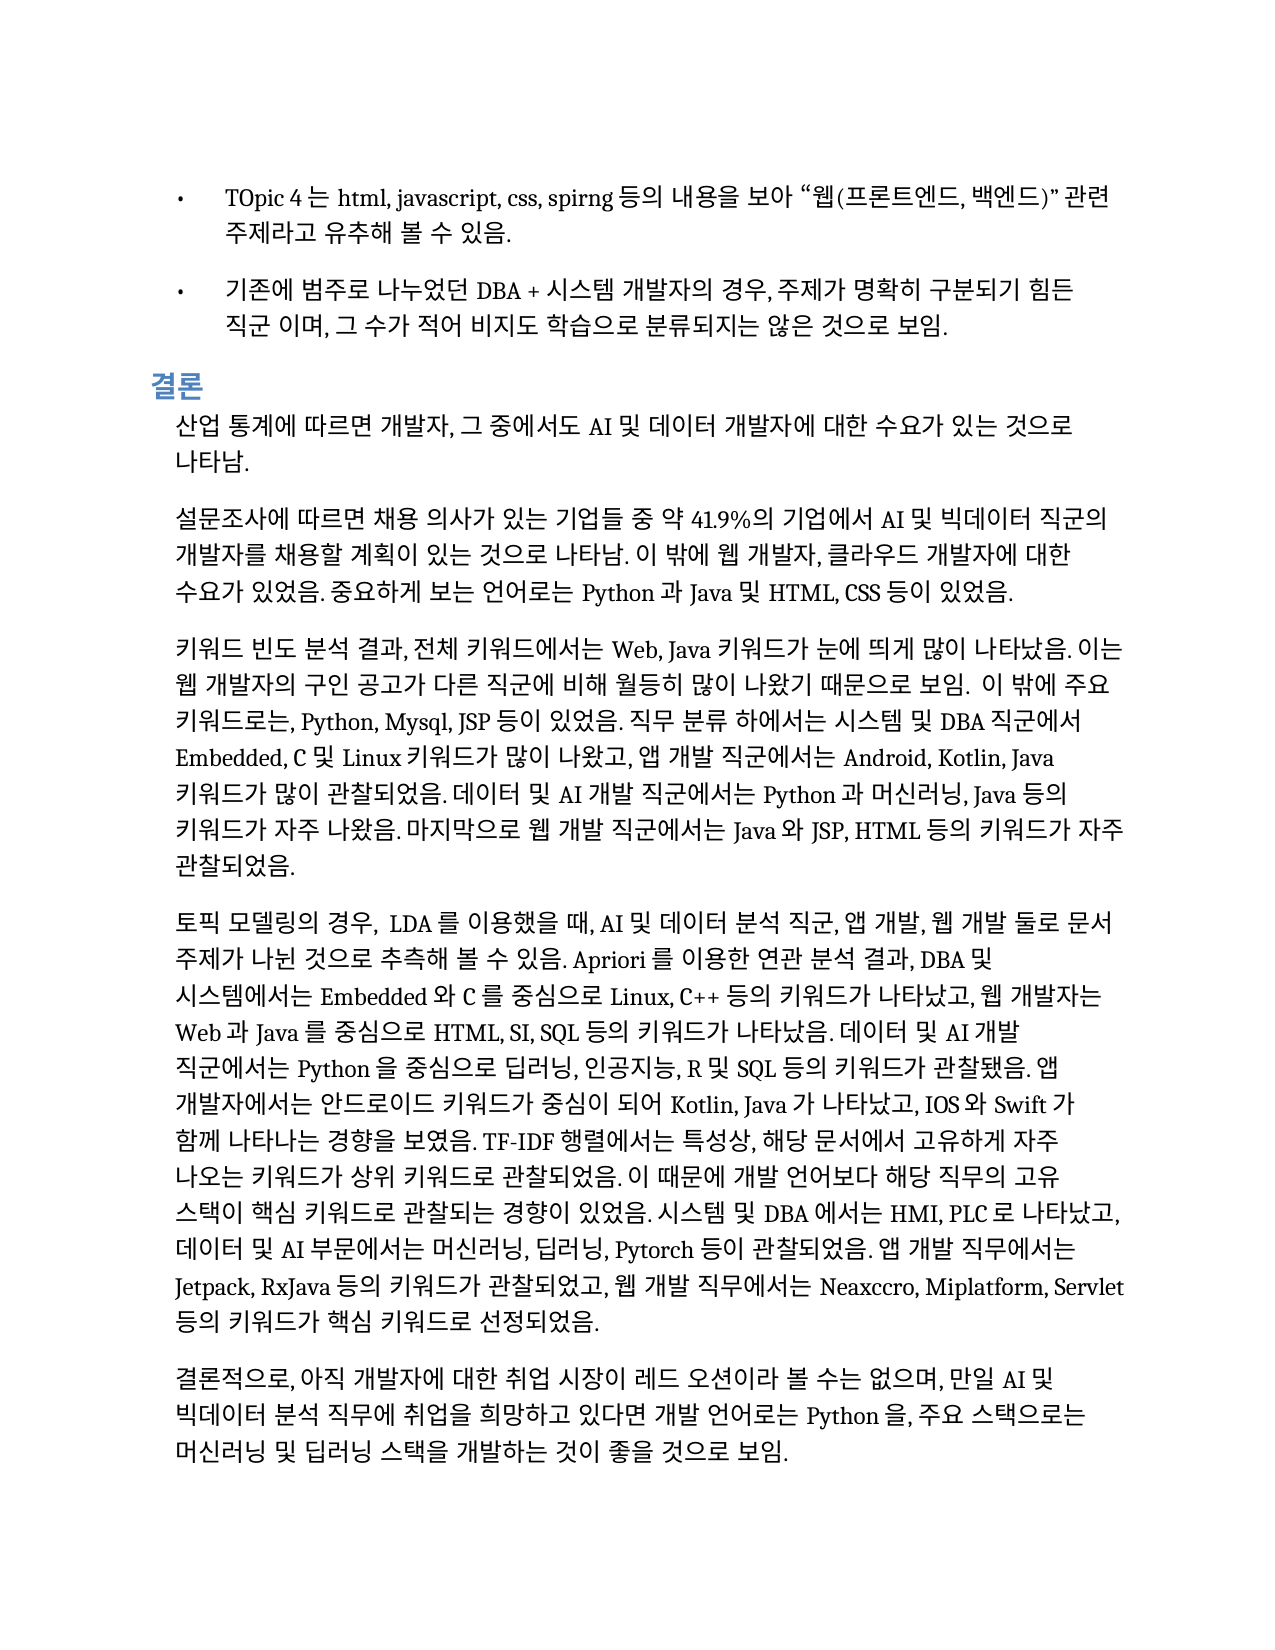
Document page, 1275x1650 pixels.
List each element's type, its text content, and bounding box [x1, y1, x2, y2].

text 토픽 모델링의 경우, LDA를 이용했을 때, AI 및 데이터 분석 직군, 앱 개발, 웹 개발 둘로 문서 주제가 나뉜 것으로 추측해 볼 수 있음. Apriori를 이용한 연관 분석 결과, DBA 및 시스템에서는 Embedded와 C를 중심으로 Linux, C++ 등의 키워드가 나타났고, 웹 개발자는 Web과 Java를 중심으로 HTML, SI, SQL 등의 키워드가 나타났음. 데이터 및 AI 개발 직군에서는 Python을 중심으로 딥러닝, 인공지능, R 및 SQL 등의 키워드가 관찰됐음. 앱 개발자에서는 안드로이드 키워드가 중심이 되어 Kotlin, Java가 나타났고, IOS와 Swift가 함께 나타나는 경향을 보였음. TF-IDF 행렬에서는 특성상, 해당 문서에서 고유하게 자주 나오는 키워드가 상위 키워드로 관찰되었음. 이 때문에 개발 언어보다 해당 직무의 고유 스택이 핵심 키워드로 관찰되는 경향이 있었음. 시스템 및 DBA에서는 HMI, PLC로 나타났고, 데이터 및 AI 부문에서는 머신러닝, 딥러닝, Pytorch 등이 관찰되었음. 앱 개발 직무에서는 Jetpack, RxJava 등의 키워드가 관찰되었고, 웹 개발 직무에서는 Neaxccro, Miplatform, Servlet 등의 키워드가 핵심 키워드로 선정되었음. [175, 904, 1125, 1339]
text 키워드 빈도 분석 결과, 전체 키워드에서는 Web, Java 키워드가 눈에 띄게 많이 나타났음. 이는 웹 개발자의 구인 공고가 다른 직군에 비해 월등히 많이 나왔기 때문으로 보임. 이 밖에 주요 키워드로는, Python, Mysql, JSP 등이 있었음. 직무 분류 하에서는 시스템 및 DBA 직군에서 Embedded, C 및 Linux 키워드가 많이 나왔고, 앱 개발 직군에서는 Android, Kotlin, Java 키워드가 많이 관찰되었음. 데이터 및 AI 개발 직군에서는 Python과 머신러닝, Java 등의 키워드가 자주 나왔음. 마지막으로 웹 개발 직군에서는 Java와 JSP, HTML 등의 키워드가 자주 관찰되었음. [175, 629, 1125, 883]
text 설문조사에 따르면 채용 의사가 있는 기업들 중 약 41.9%의 기업에서 AI 및 빅데이터 직군의 개발자를 채용할 계획이 있는 것으로 나타남. 이 밖에 웹 개발자, 클라우드 개발자에 대한 수요가 있었음. 중요하게 보는 언어로는 Python과 Java 및 HTML, CSS 등이 있었음. [175, 499, 1125, 608]
text 결론적으로, 아직 개발자에 대한 취업 시장이 레드 오션이라 볼 수는 없으며, 만일 AI 및 빅데이터 분석 직무에 취업을 희망하고 있다면 개발 언어로는 Python을, 주요 스택으로는 머신러닝 및 딥러닝 스택을 개발하는 것이 좋을 것으로 보임. [175, 1359, 1125, 1468]
subtitle 결론 [150, 364, 1125, 406]
list TOpic 4는 html, javascript, css, spirng 등의 내용을 보아 “웹(프론트엔드, 백엔드)” 관련 주제라고 유추해 볼 수 있음. [175, 177, 1125, 250]
list 기존에 범주로 나누었던 DBA + 시스템 개발자의 경우, 주제가 명확히 구분되기 힘든 직군 이며, 그 수가 적어 비지도 학습으로 분류되지는 않은 것으로 보임. [175, 271, 1125, 343]
text 산업 통계에 따르면 개발자, 그 중에서도 AI 및 데이터 개발자에 대한 수요가 있는 것으로 나타남. [175, 406, 1125, 479]
